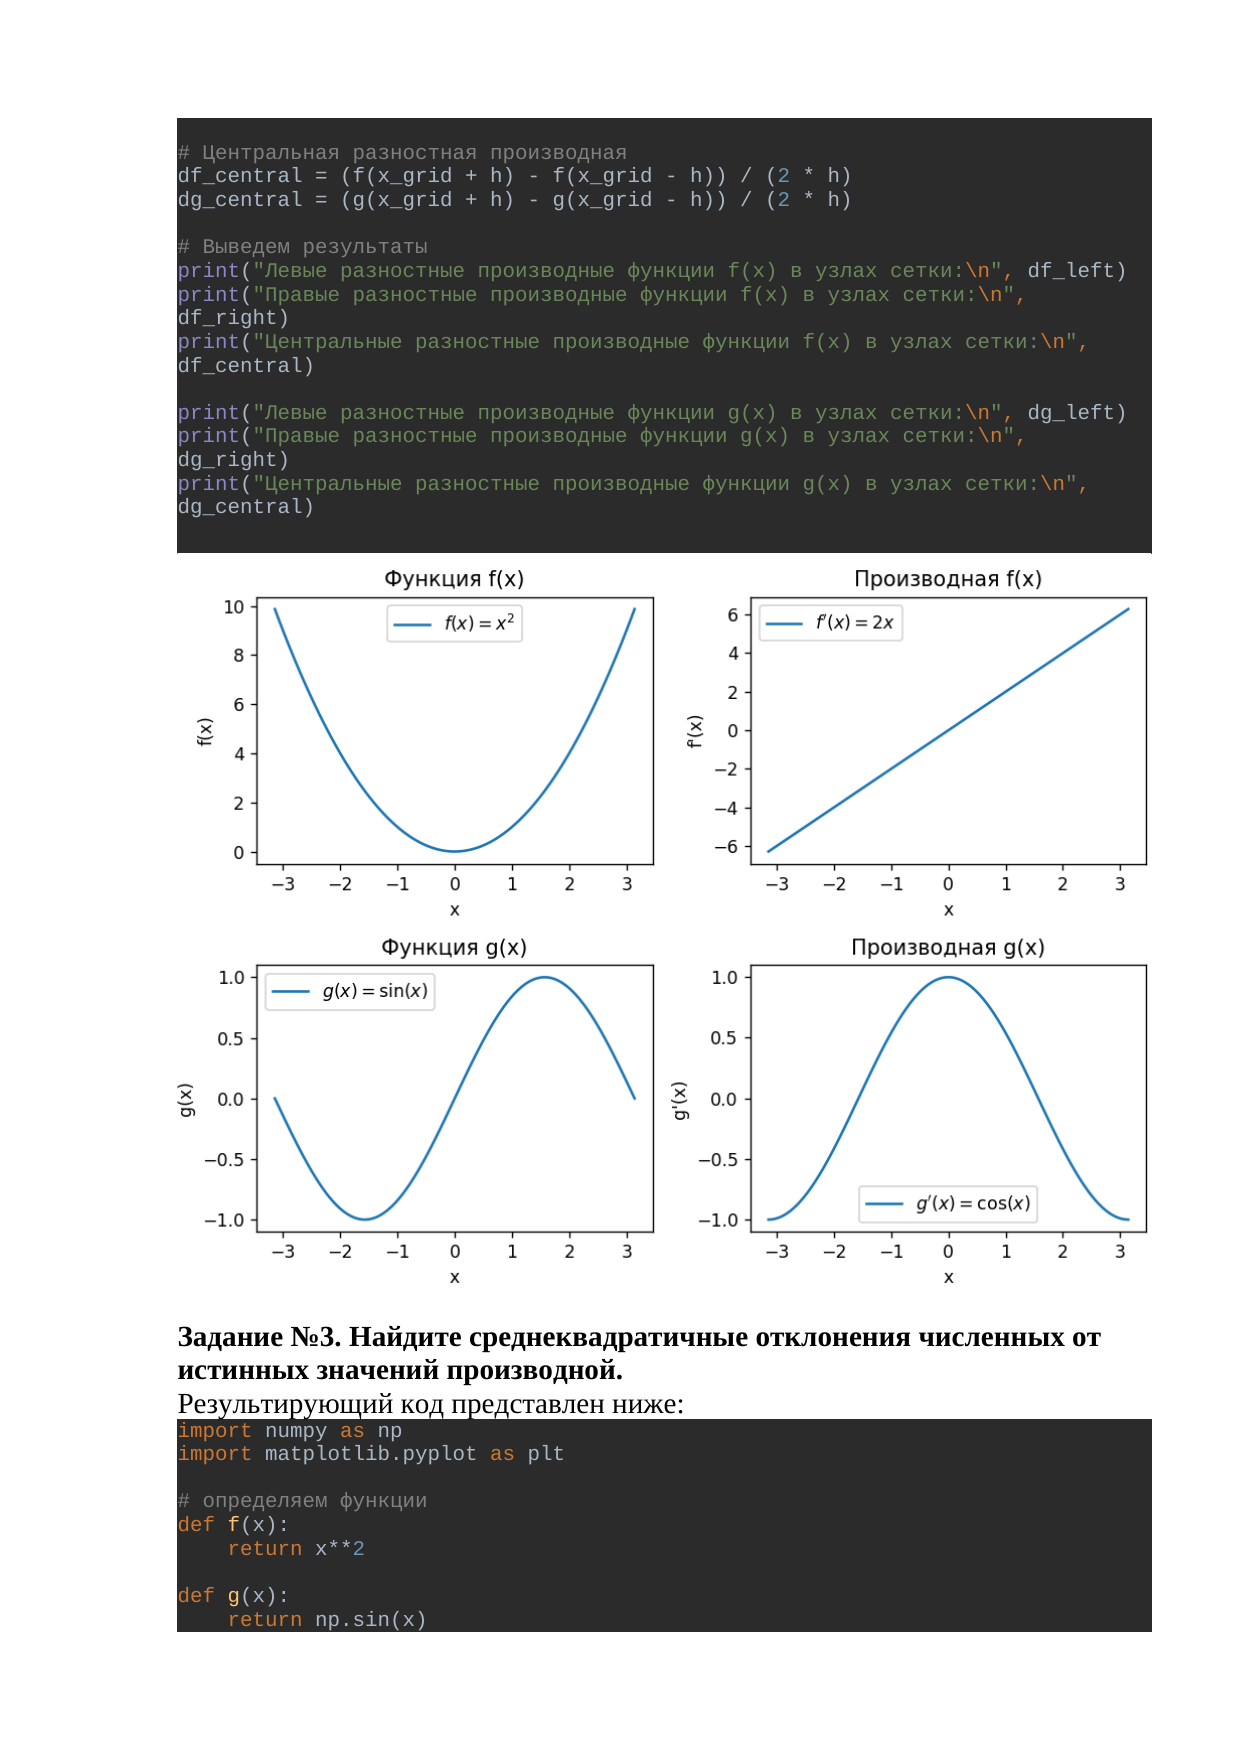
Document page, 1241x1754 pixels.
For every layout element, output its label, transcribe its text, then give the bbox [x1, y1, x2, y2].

text Результирующий код представлен ниже: [177, 1386, 1152, 1419]
picture [177, 553, 1152, 1291]
text Задание №3. Найдите среднеквадратичные отклонения численных от истинных значений производной. [177, 1319, 1152, 1386]
